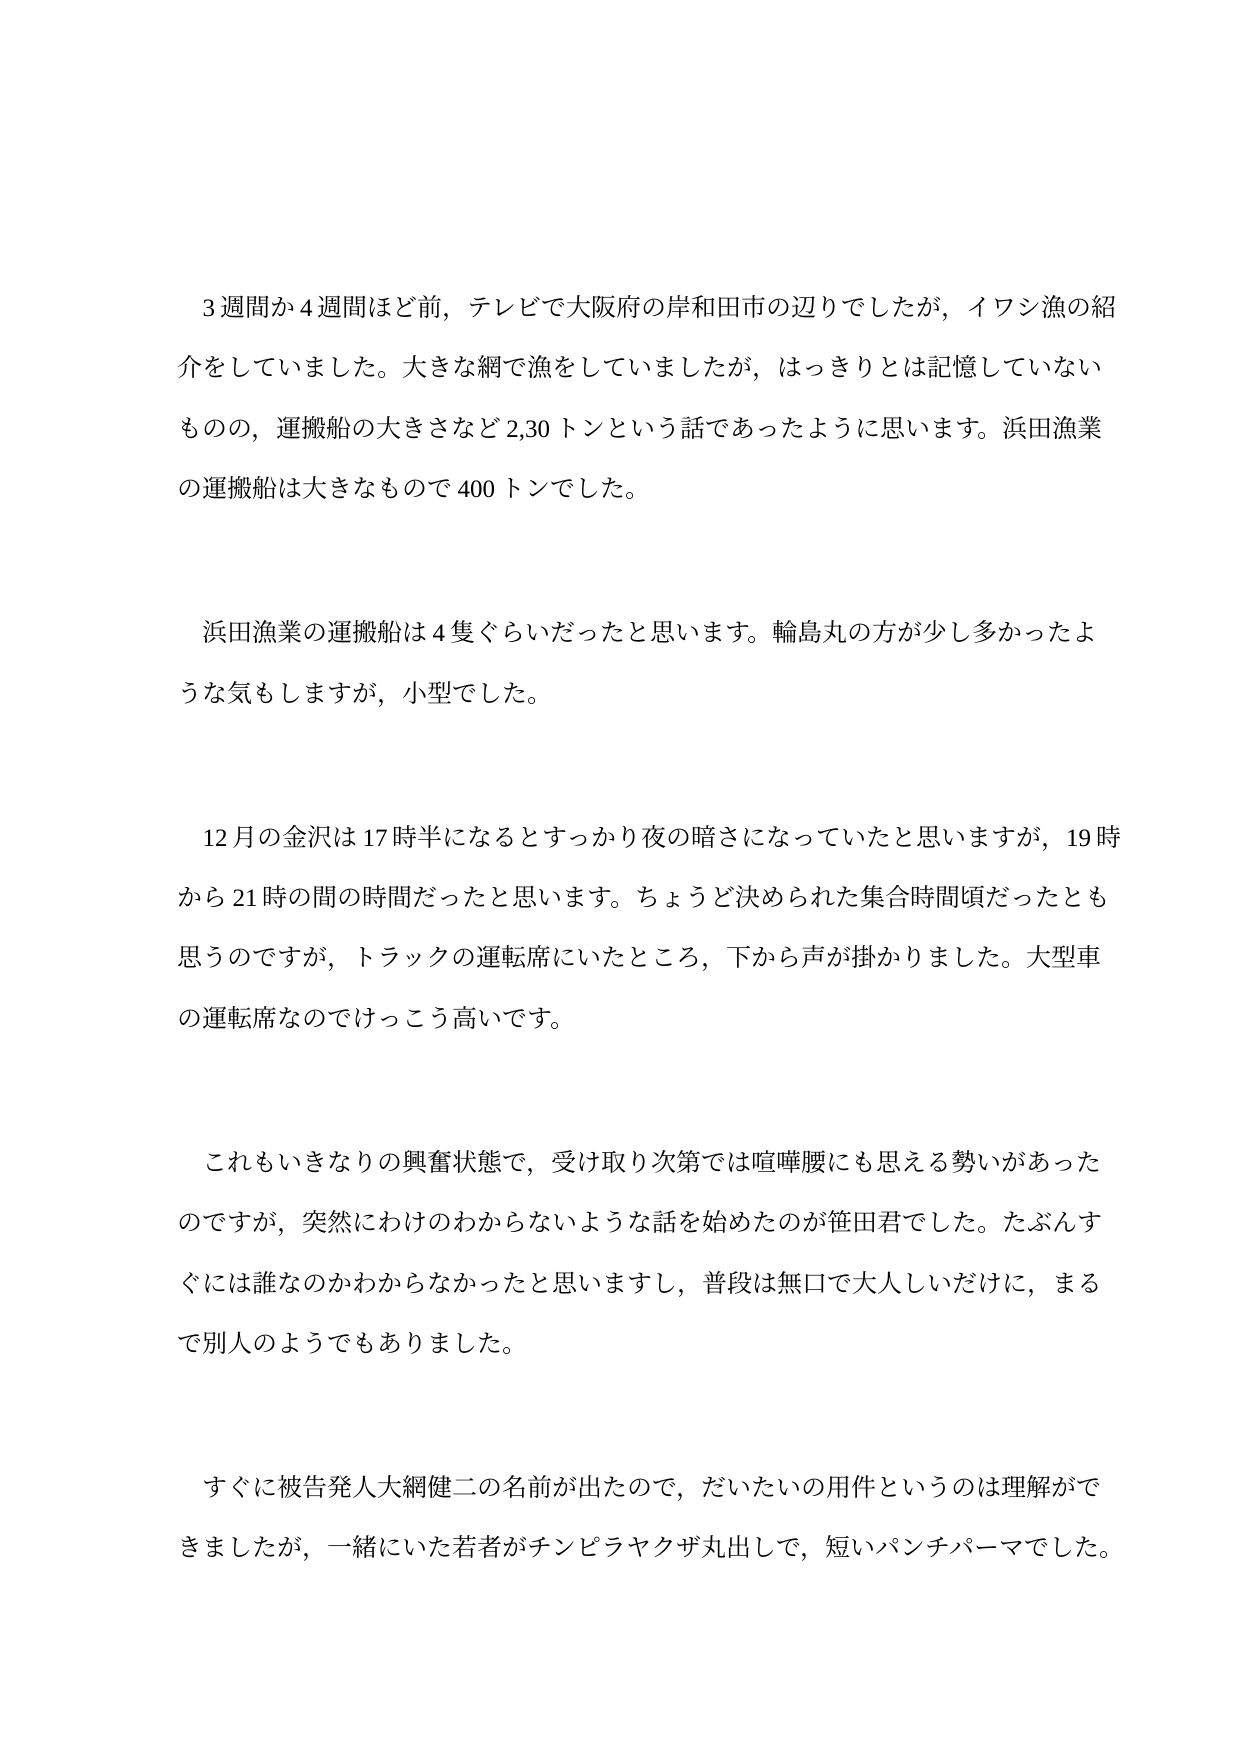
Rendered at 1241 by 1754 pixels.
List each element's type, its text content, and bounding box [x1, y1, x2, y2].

text 3週間か4週間ほど前，テレビで大阪府の岸和田市の辺りでしたが，イワシ漁の紹介をしていました。大きな網で漁をしていましたが，はっきりとは記憶していないものの，運搬船の大きさなど2,30トンという話であったように思います。浜田漁業の運搬船は大きなもので400トンでした。 [177, 279, 1122, 513]
text これもいきなりの興奮状態で，受け取り次第では喧嘩腰にも思える勢いがあったのですが，突然にわけのわからないような話を始めたのが笹田君でした。たぶんすぐには誰なのかわからなかったと思いますし，普段は無口で大人しいだけに，まるで別人のようでもありました。 [177, 1134, 1122, 1368]
text 12月の金沢は17時半になるとすっかり夜の暗さになっていたと思いますが，19時から21時の間の時間だったと思います。ちょうど決められた集合時間頃だったとも思うのですが，トラックの運転席にいたところ，下から声が掛かりました。大型車の運転席なのでけっこう高いです。 [177, 809, 1122, 1043]
text 浜田漁業の運搬船は4隻ぐらいだったと思います。輪島丸の方が少し多かったような気もしますが，小型でした。 [177, 604, 1122, 718]
text すぐに被告発人大網健二の名前が出たので，だいたいの用件というのは理解ができましたが，一緒にいた若者がチンピラヤクザ丸出しで，短いパンチパーマでした。 [177, 1459, 1122, 1572]
